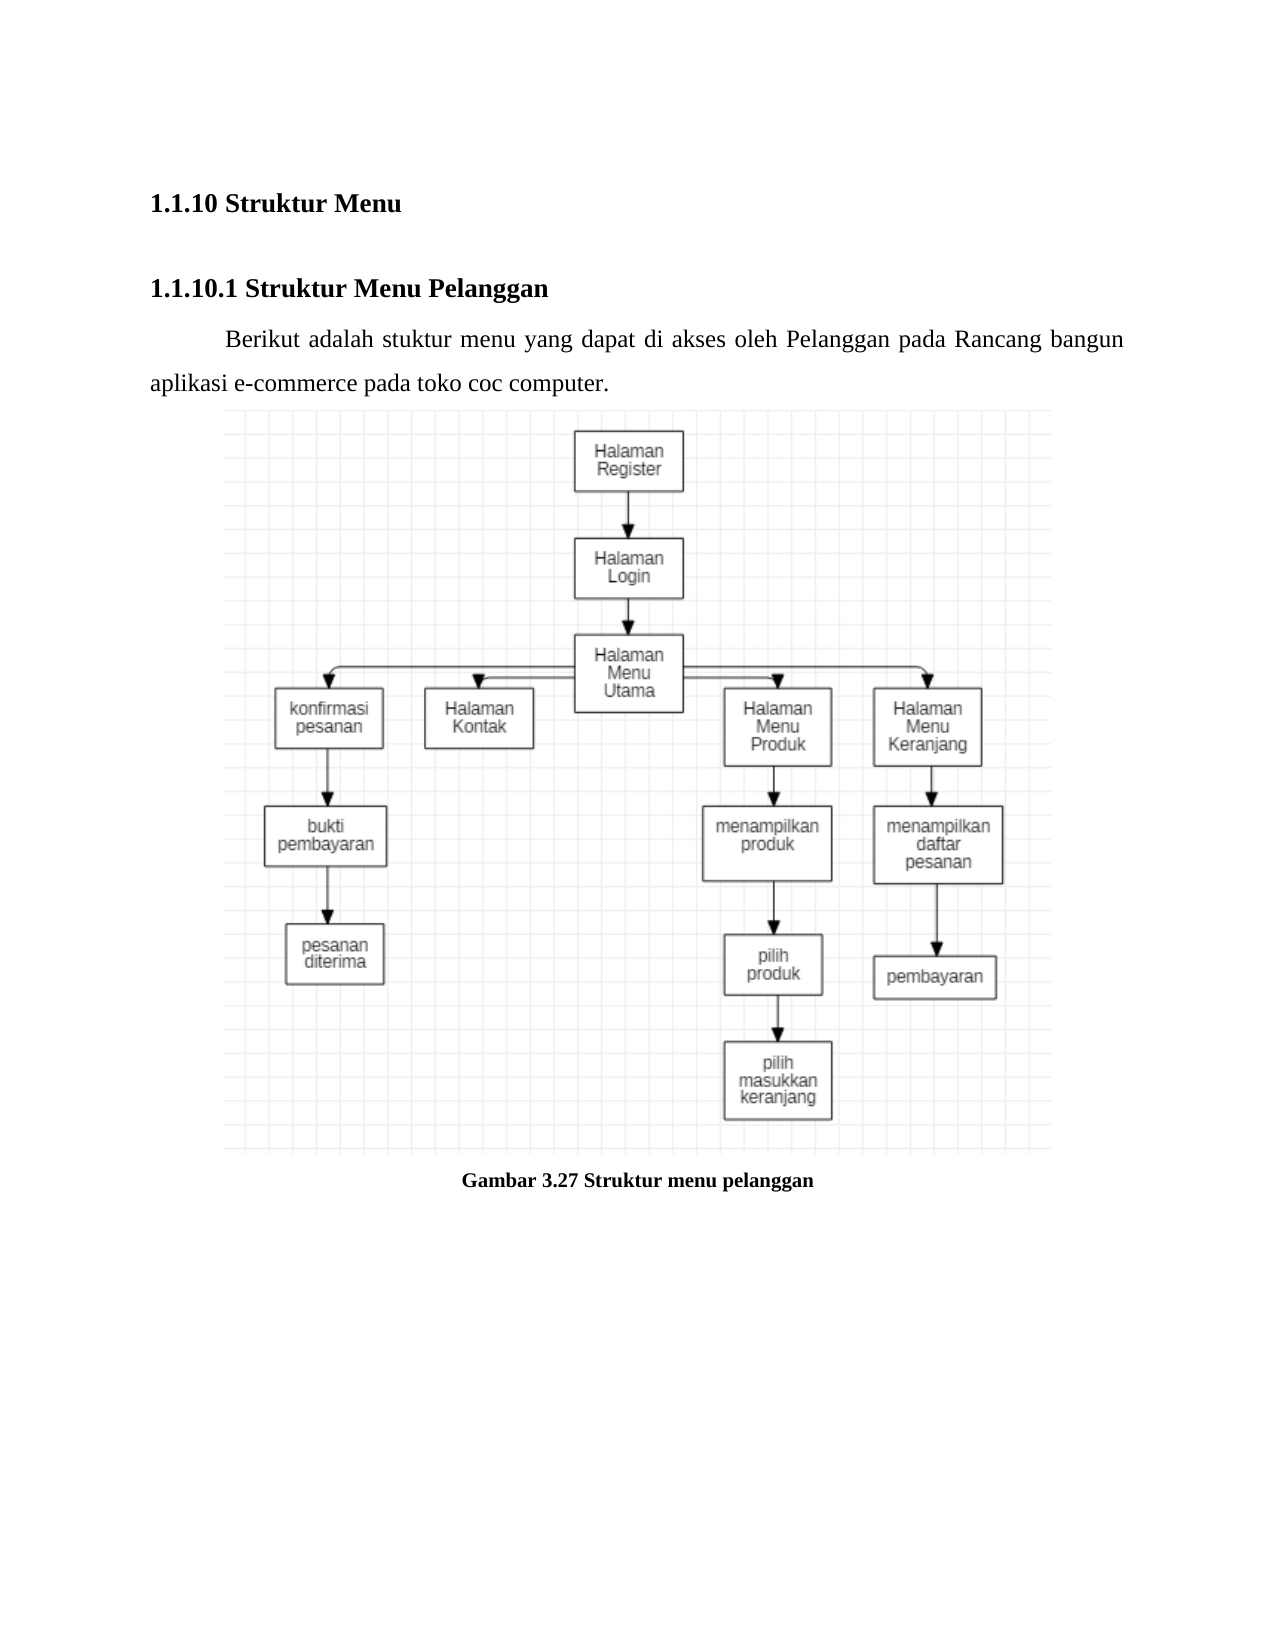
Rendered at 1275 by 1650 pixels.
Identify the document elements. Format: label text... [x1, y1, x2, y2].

subtitle Struktur Menu Pelanggan [150, 272, 1125, 303]
subtitle Struktur Menu [150, 187, 1125, 219]
picture [224, 410, 1051, 1154]
text Berikut adalah stuktur menu yang dapat di akses oleh Pelanggan pada Rancang bangun aplikasi e-commerce pada toko coc computer. [150, 324, 1125, 396]
